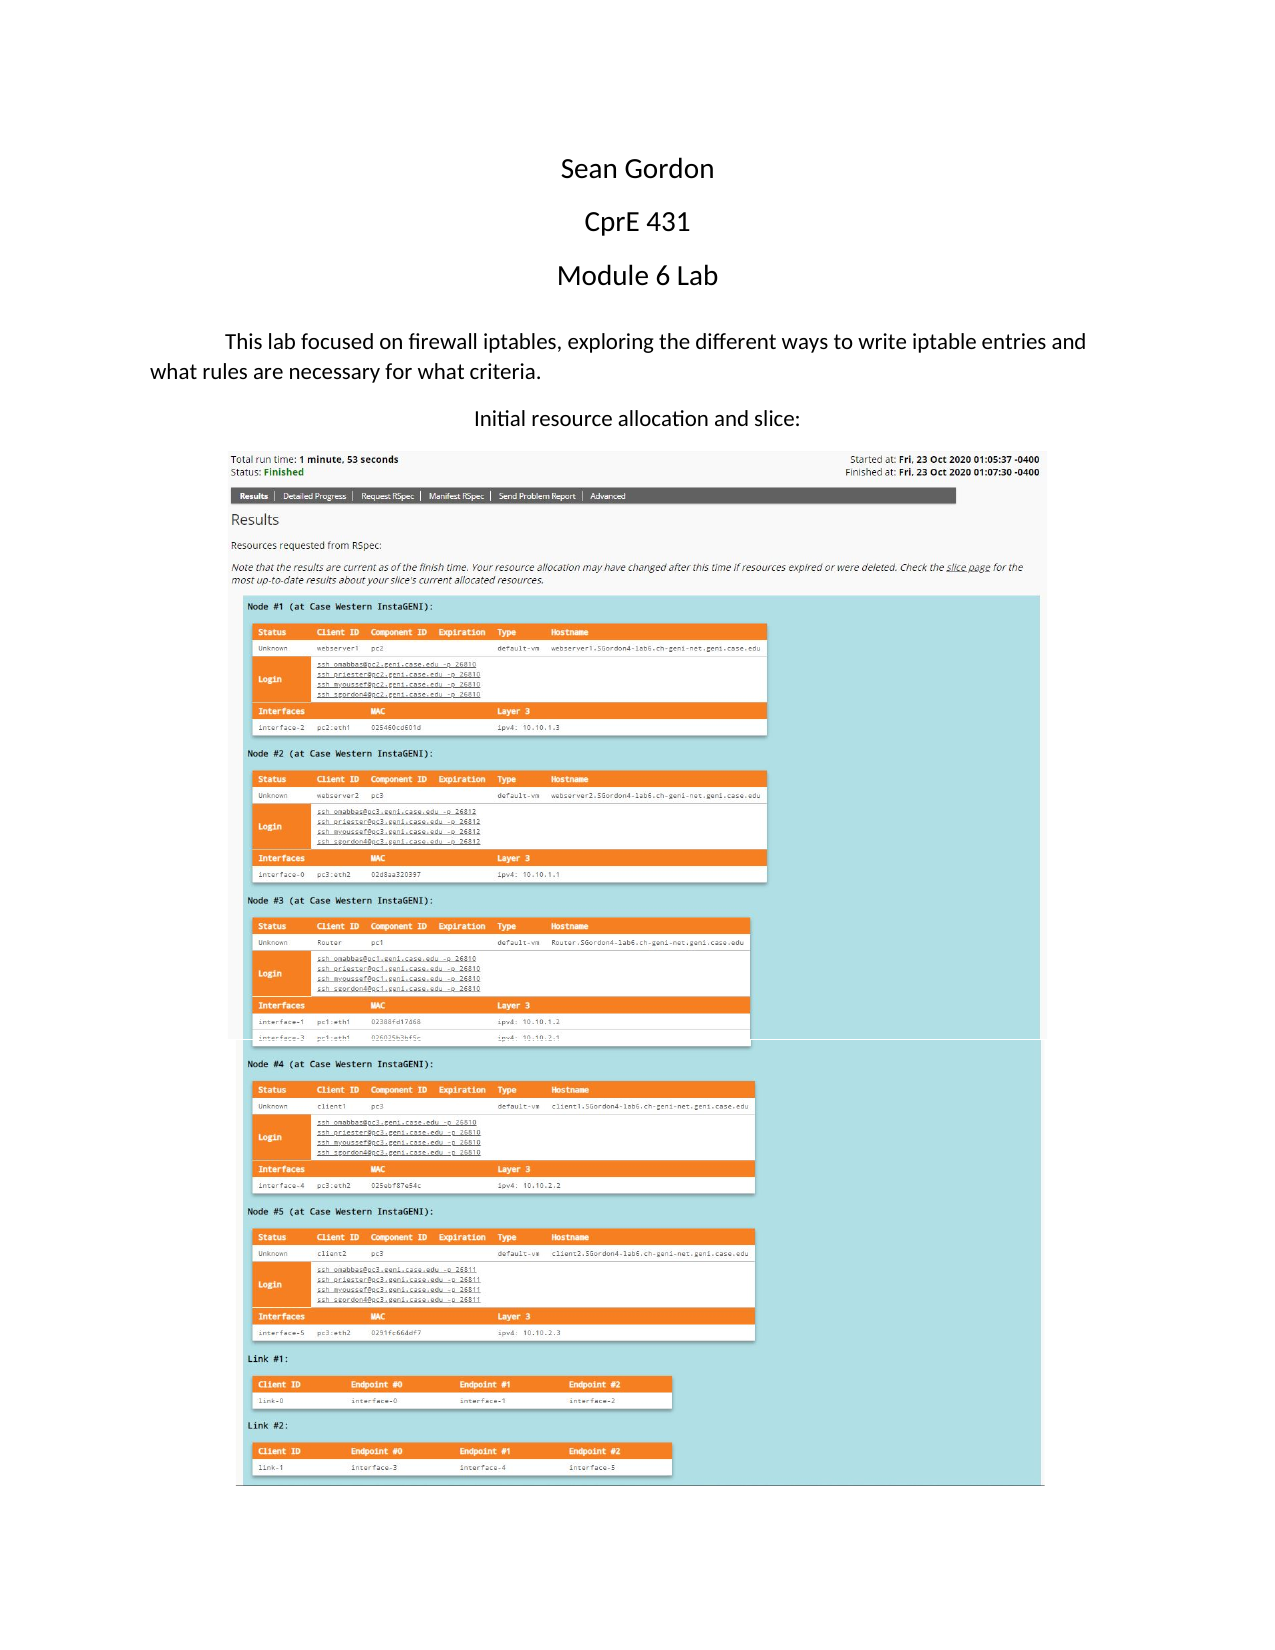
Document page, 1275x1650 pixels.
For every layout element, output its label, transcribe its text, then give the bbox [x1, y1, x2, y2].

text This lab focused on firewall iptables, exploring the different ways to write iptable entries and what rules are necessary for what criteria. [150, 327, 1125, 385]
text Module 6 Lab [150, 257, 1125, 292]
picture [235, 1040, 1045, 1486]
text CprE 431 [150, 203, 1125, 239]
text Sean Gordon [150, 150, 1125, 186]
picture [227, 451, 1048, 1039]
text Initial resource allocation and slice: [150, 404, 1125, 432]
